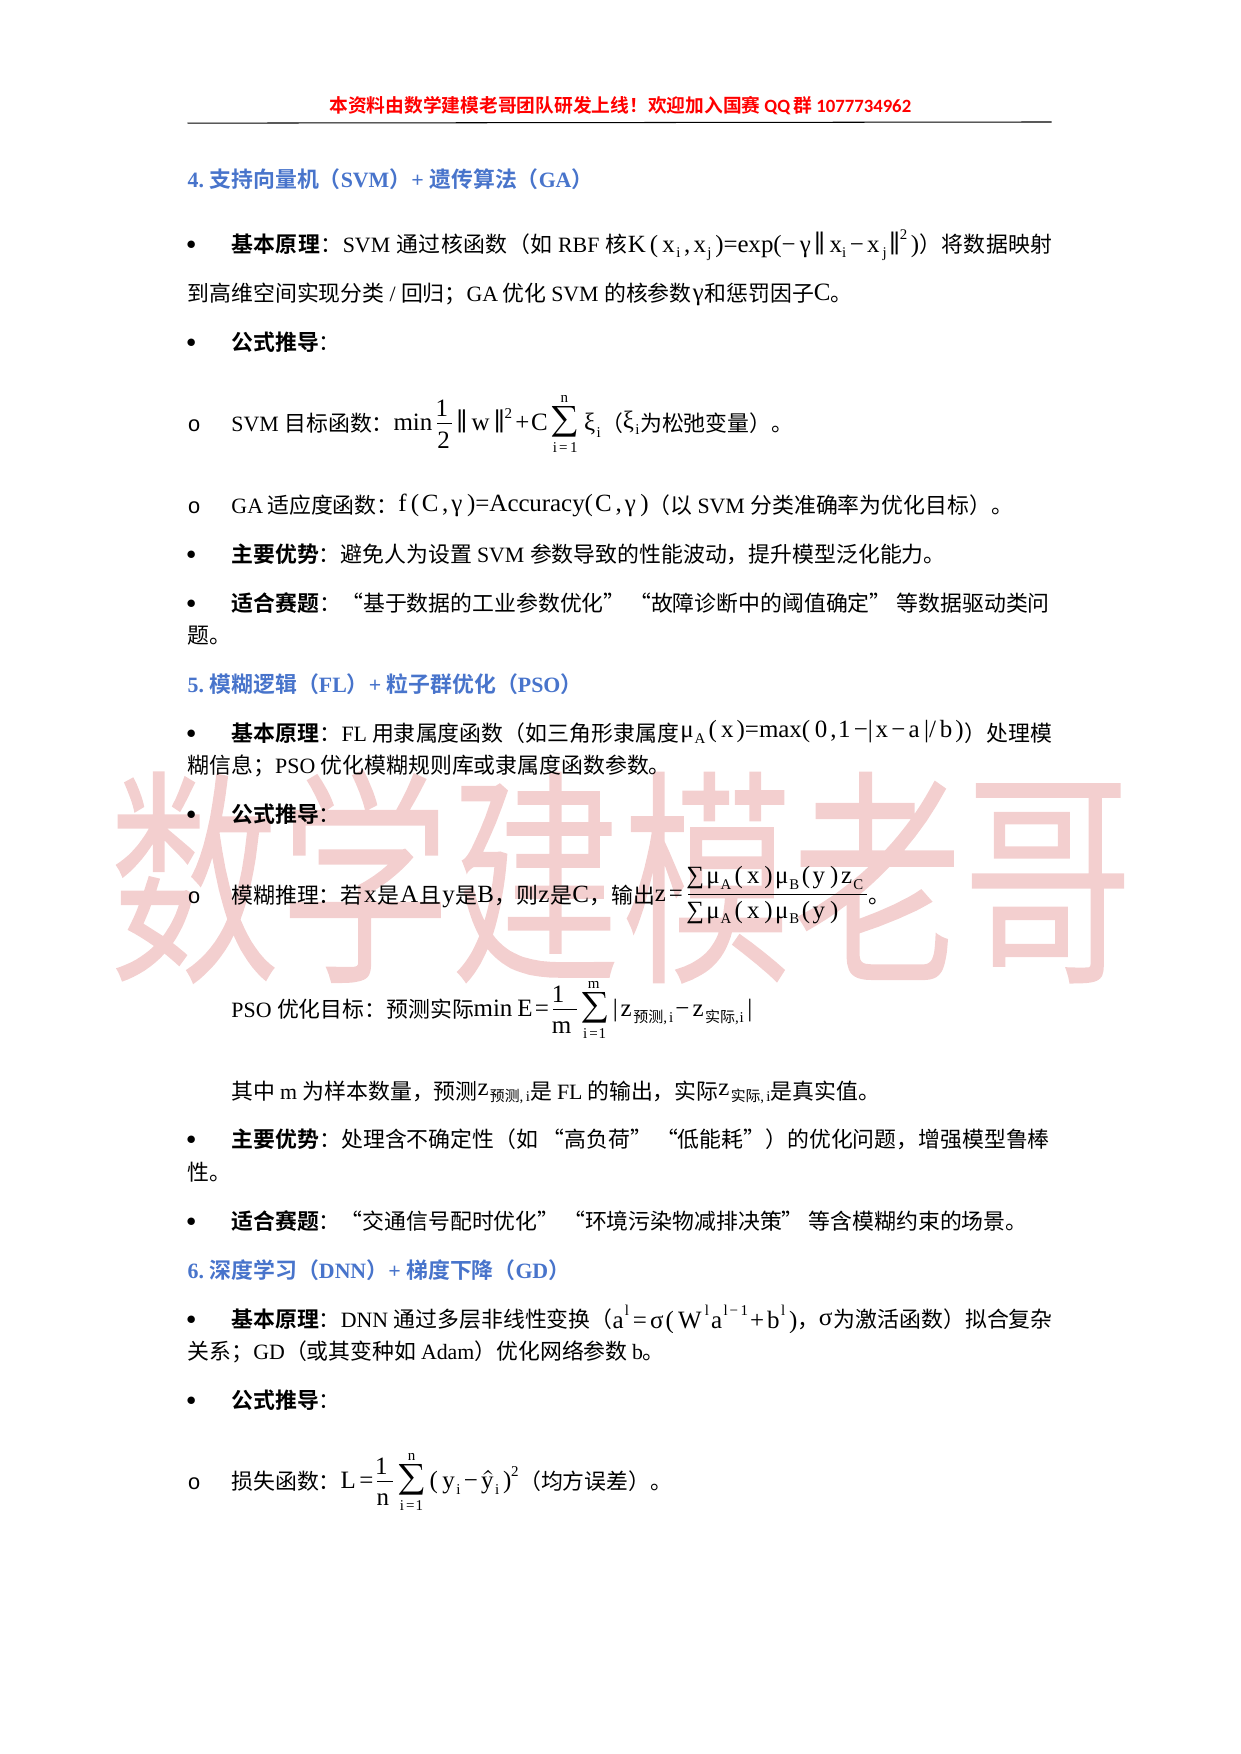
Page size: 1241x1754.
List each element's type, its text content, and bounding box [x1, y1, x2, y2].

list 公式推导： [187, 797, 1053, 829]
list 基本原理：DNN 通过多层非线性变换（，为激活函数）拟合复杂关系；GD（或其变种如 Adam）优化网络参数b。 [187, 1301, 1053, 1366]
list 适合赛题：“基于数据的工业参数优化” “故障诊断中的阈值确定” 等数据驱动类问题。 [187, 585, 1053, 650]
list 基本原理：SVM 通过核函数（如 RBF 核）将数据映射到高维空间实现分类 / 回归；GA 优化 SVM 的核参数和惩罚因子。 [187, 211, 1053, 308]
list 公式推导： [187, 325, 1053, 357]
subtitle 4. 支持向量机（SVM）+ 遗传算法（GA） [187, 162, 1053, 194]
list GA 适应度函数：（以 SVM 分类准确率为优化目标）。 [187, 487, 1053, 520]
list 公式推导： [187, 1382, 1053, 1415]
subtitle 6. 深度学习（DNN）+ 梯度下降（GD） [187, 1252, 1053, 1285]
list 基本原理：FL 用隶属度函数（如三角形隶属度）处理模糊信息；PSO 优化模糊规则库或隶属度函数参数。 [187, 715, 1053, 780]
list 主要优势：避免人为设置 SVM 参数导致的性能波动，提升模型泛化能力。 [187, 536, 1053, 569]
list 其中 m 为样本数量，预测是 FL 的输出，实际是真实值。 [187, 1073, 1053, 1106]
list 模糊推理：若是且是，则是，输出。 [187, 846, 1053, 943]
list 适合赛题：“交通信号配时优化” “环境污染物减排决策” 等含模糊约束的场景。 [187, 1203, 1053, 1236]
list 主要优势：处理含不确定性（如 “高负荷” “低能耗”）的优化问题，增强模型鲁棒性。 [187, 1122, 1053, 1187]
list SVM 目标函数：（为松弛变量）。 [187, 373, 1053, 471]
list 损失函数：（均方误差）。 [187, 1431, 1053, 1529]
subtitle 5. 模糊逻辑（FL）+ 粒子群优化（PSO） [187, 666, 1053, 699]
list PSO 优化目标：预测实际 [187, 959, 1053, 1057]
